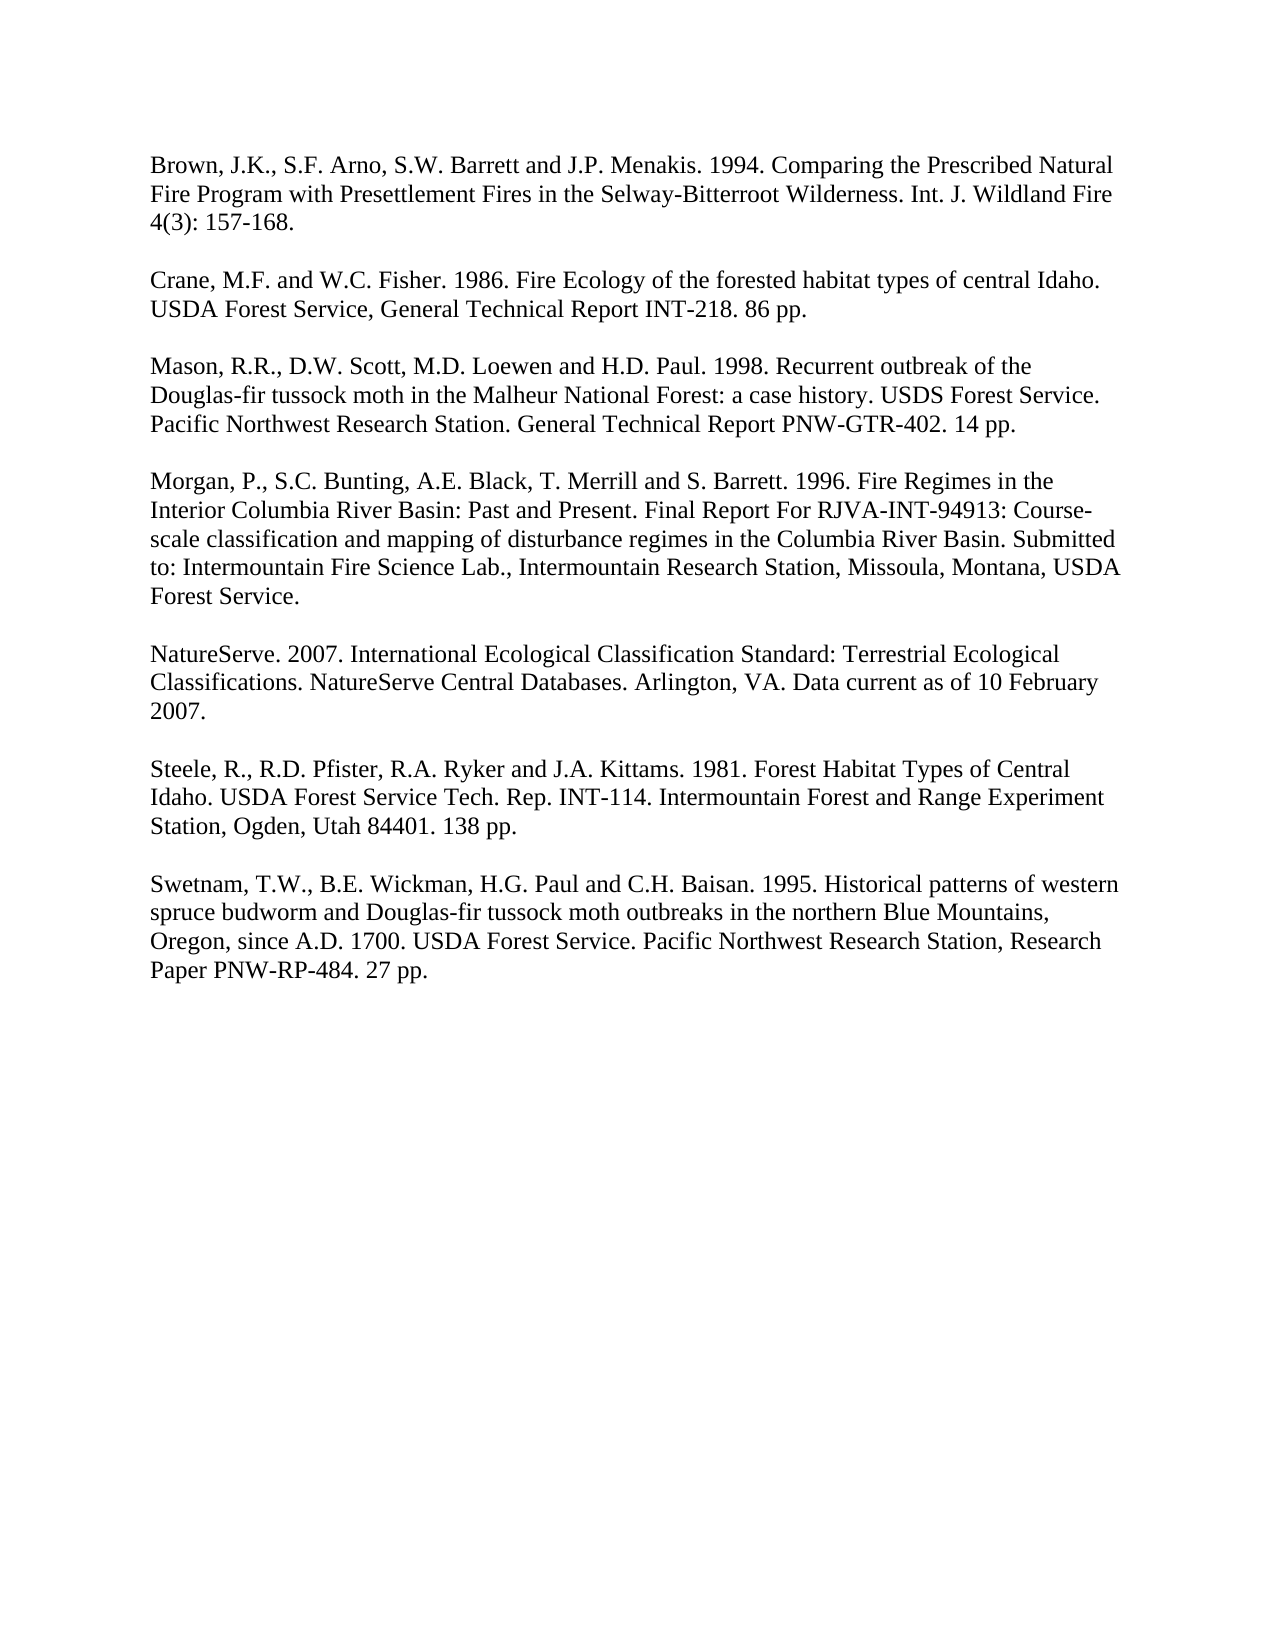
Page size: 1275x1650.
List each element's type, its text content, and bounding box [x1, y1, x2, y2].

text Morgan, P., S.C. Bunting, A.E. Black, T. Merrill and S. Barrett. 1996. Fire Regimes in the Interior Columbia River Basin: Past and Present. Final Report For RJVA-INT-94913: Course-scale classification and mapping of disturbance regimes in the Columbia River Basin. Submitted to: Intermountain Fire Science Lab., Intermountain Research Station, Missoula, Montana, USDA Forest Service. [150, 466, 1125, 610]
text Crane, M.F. and W.C. Fisher. 1986. Fire Ecology of the forested habitat types of central Idaho. USDA Forest Service, General Technical Report INT-218. 86 pp. [150, 265, 1125, 322]
text Mason, R.R., D.W. Scott, M.D. Loewen and H.D. Paul. 1998. Recurrent outbreak of the Douglas-fir tussock moth in the Malheur National Forest: a case history. USDS Forest Service. Pacific Northwest Research Station. General Technical Report PNW-GTR-402. 14 pp. [150, 351, 1125, 437]
text Steele, R., R.D. Pfister, R.A. Ryker and J.A. Kittams. 1981. Forest Habitat Types of Central Idaho. USDA Forest Service Tech. Rep. INT-114. Intermountain Forest and Range Experiment Station, Ogden, Utah 84401. 138 pp. [150, 754, 1125, 840]
text Swetnam, T.W., B.E. Wickman, H.G. Paul and C.H. Baisan. 1995. Historical patterns of western spruce budworm and Douglas-fir tussock moth outbreaks in the northern Blue Mountains, Oregon, since A.D. 1700. USDA Forest Service. Pacific Northwest Research Station, Research Paper PNW-RP-484. 27 pp. [150, 869, 1125, 984]
text Brown, J.K., S.F. Arno, S.W. Barrett and J.P. Menakis. 1994. Comparing the Prescribed Natural Fire Program with Presettlement Fires in the Selway-Bitterroot Wilderness. Int. J. Wildland Fire 4(3): 157-168. [150, 150, 1125, 236]
text NatureServe. 2007. International Ecological Classification Standard: Terrestrial Ecological Classifications. NatureServe Central Databases. Arlington, VA. Data current as of 10 February 2007. [150, 639, 1125, 725]
